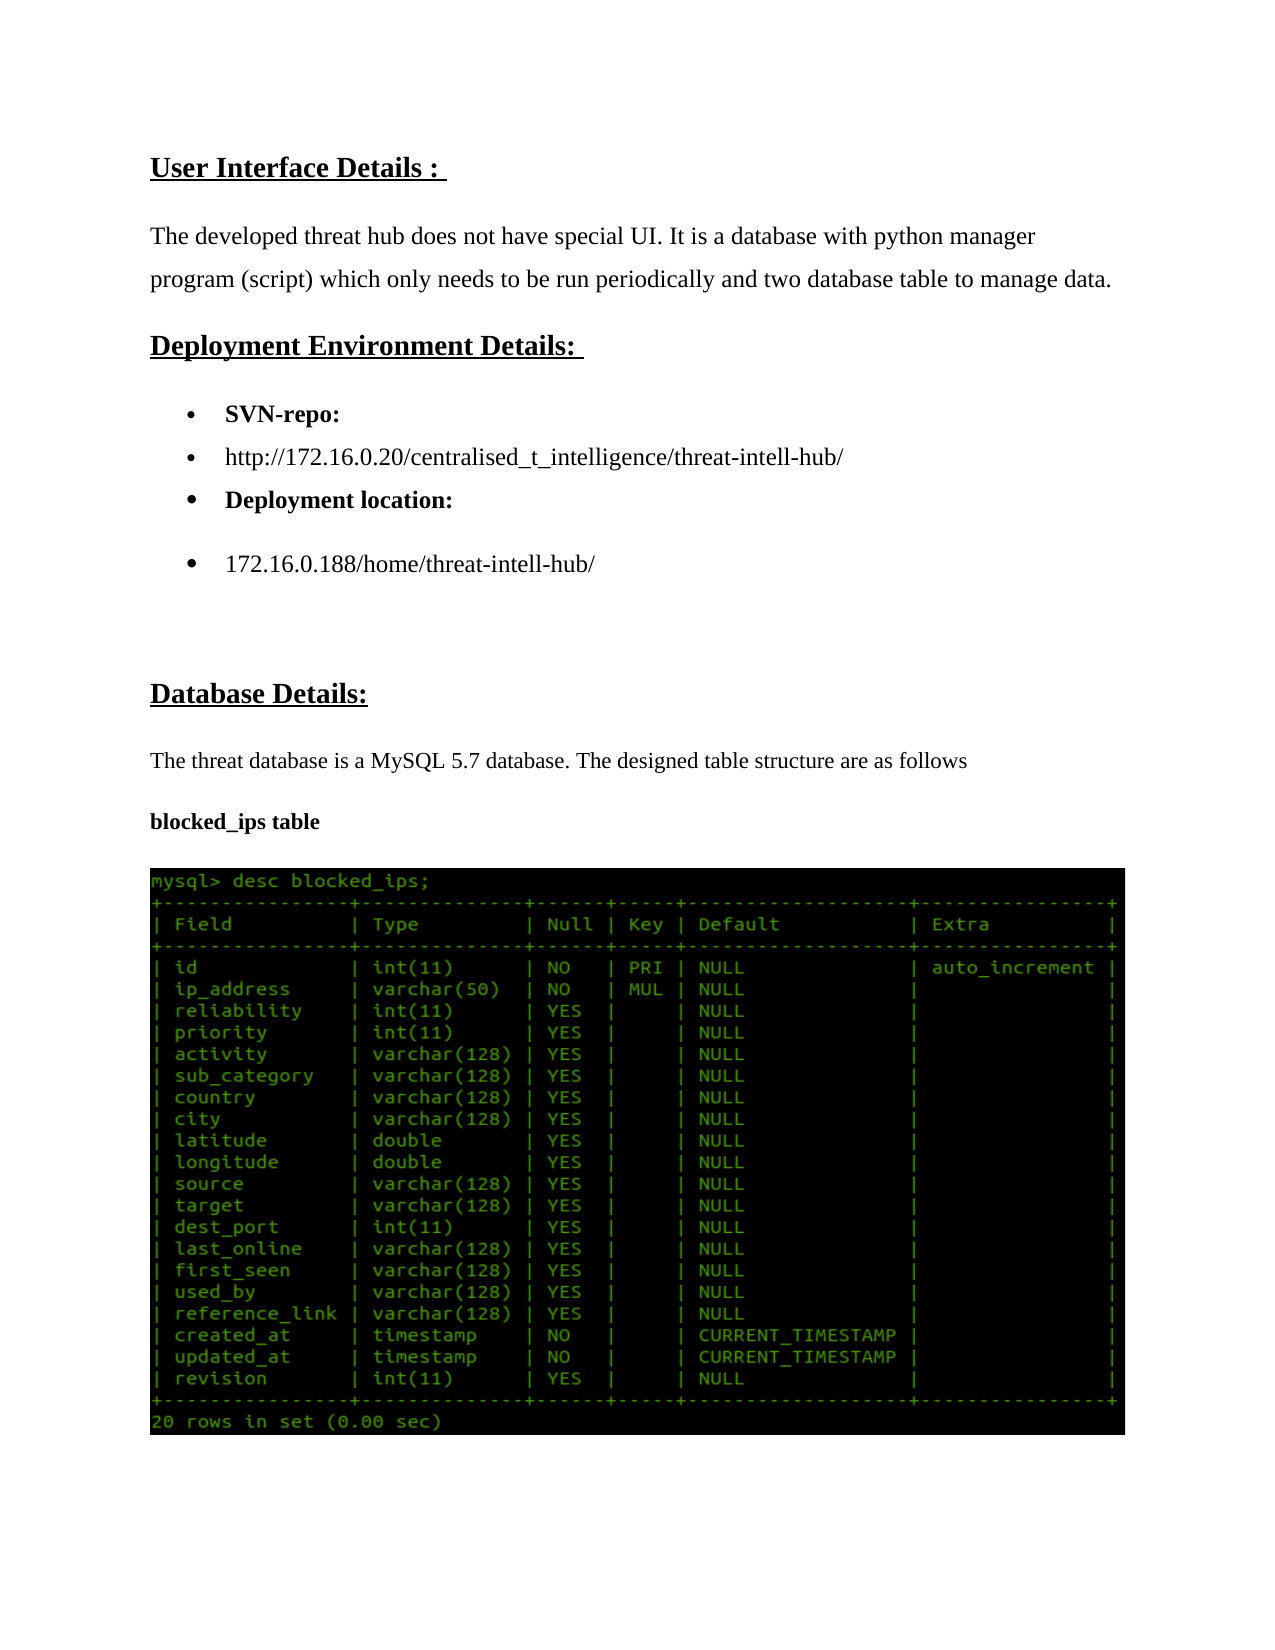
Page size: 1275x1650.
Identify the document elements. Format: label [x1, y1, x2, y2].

picture [150, 868, 1125, 1435]
